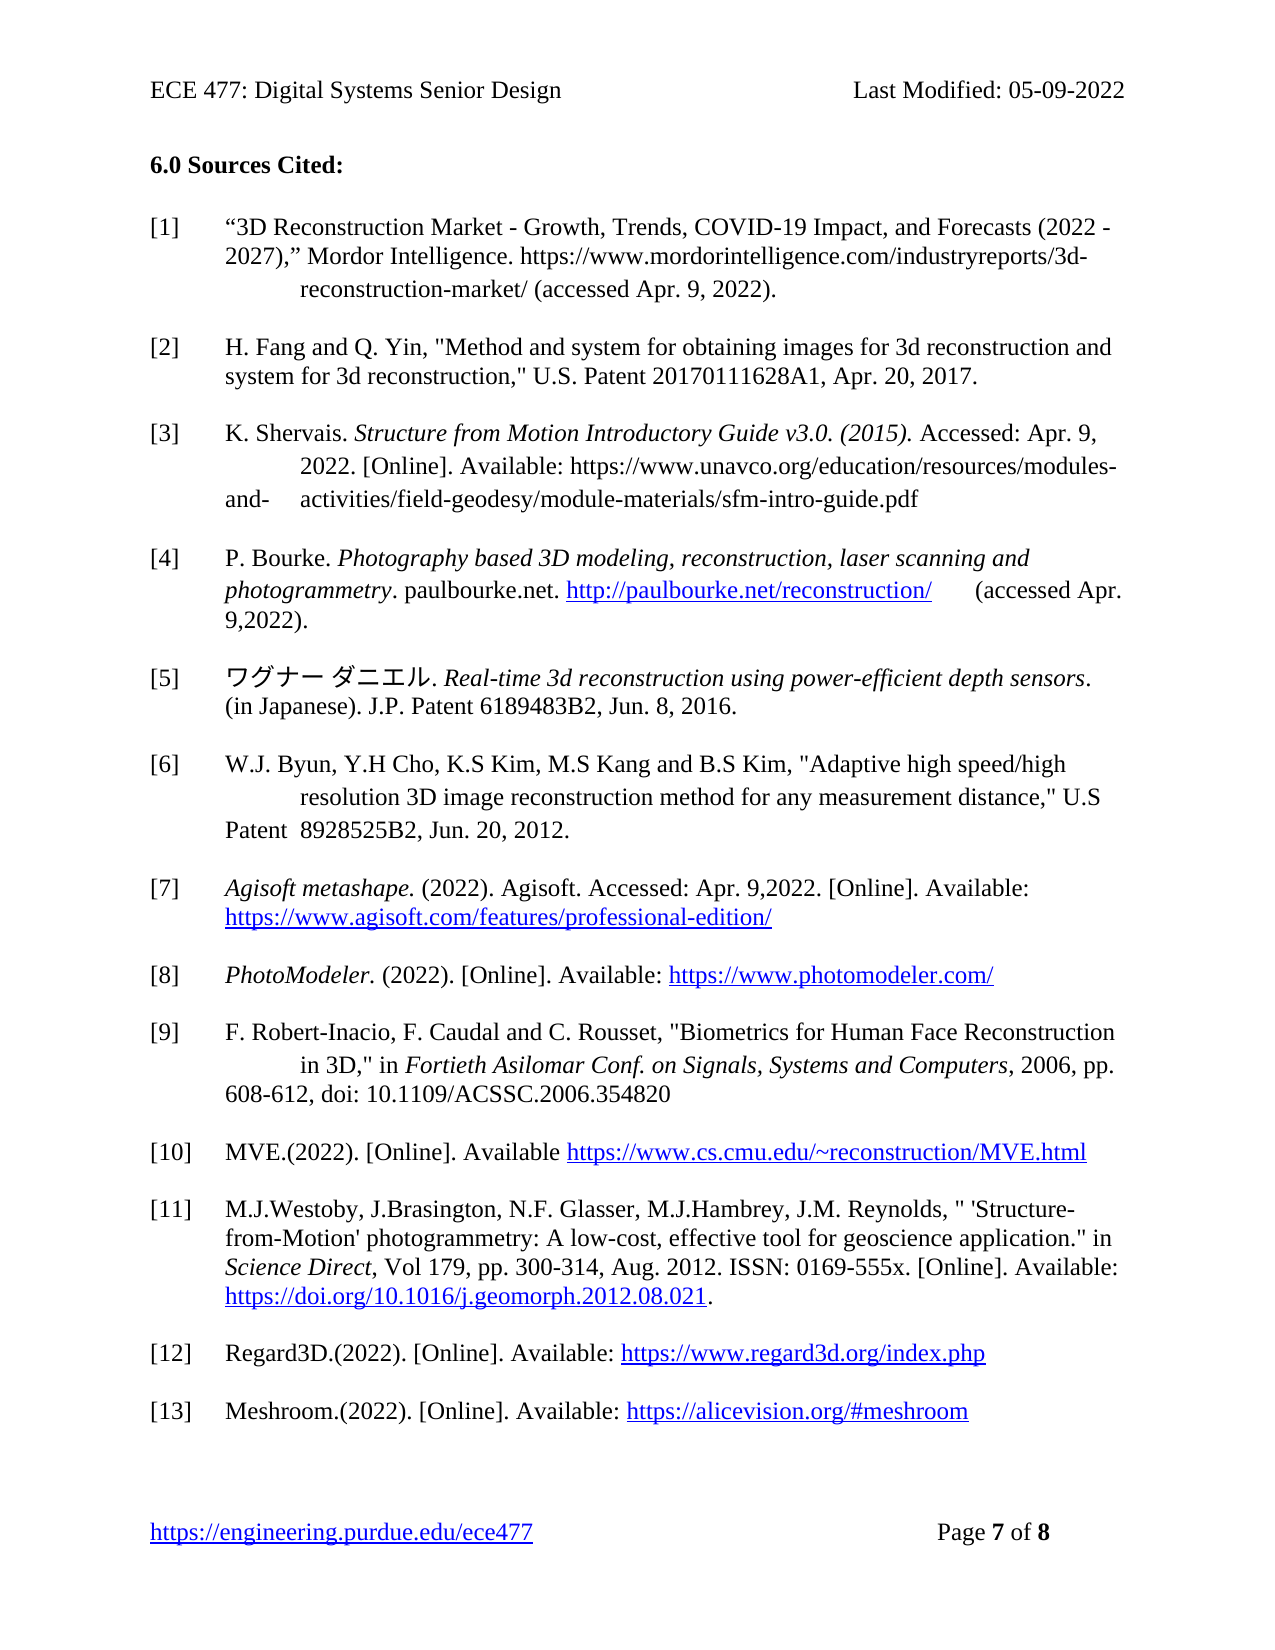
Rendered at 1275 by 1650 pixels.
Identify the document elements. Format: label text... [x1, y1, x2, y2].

title 6.0 Sources Cited: [150, 150, 1125, 179]
title [8] PhotoModeler. (2022). [Online]. Available: https://www.photomodeler.com/ [150, 960, 1125, 988]
text [5] ワグナー ダニエル. Real-time 3d reconstruction using power-efficient depth sensors. (in Japanese). J.P. Patent 6189483B2, Jun. 8, 2016. [150, 663, 1125, 720]
title [1] “3D Reconstruction Market - Growth, Trends, COVID-19 Impact, and Forecasts (2022 - 2027),” Mordor Intelligence. https://www.mordorintelligence.com/industryreports/3d- reconstruction-market/ (accessed Apr. 9, 2022). [150, 212, 1125, 303]
title [9] F. Robert-Inacio, F. Caudal and C. Rousset, "Biometrics for Human Face Reconstruction in 3D," in Fortieth Asilomar Conf. on Signals, Systems and Computers, 2006, pp. 608-612, doi: 10.1109/ACSSC.2006.354820 [150, 1017, 1125, 1108]
title [3] K. Shervais. Structure from Motion Introductory Guide v3.0. (2015). Accessed: Apr. 9, 2022. [Online]. Available: https://www.unavco.org/education/resources/modules-and- activities/field-geodesy/module-materials/sfm-intro-guide.pdf [150, 418, 1125, 514]
title [13] Meshroom.(2022). [Online]. Available: https://alicevision.org/#meshroom [150, 1396, 1125, 1424]
title [11] M.J.Westoby, J.Brasington, N.F. Glasser, M.J.Hambrey, J.M. Reynolds, " 'Structure-from-Motion' photogrammetry: A low-cost, effective tool for geoscience application." in Science Direct, Vol 179, pp. 300-314, Aug. 2012. ISSN: 0169-555x. [Online]. Available: https://doi.org/10.1016/j.geomorph.2012.08.021. [150, 1194, 1125, 1309]
title [7] Agisoft metashape. (2022). Agisoft. Accessed: Apr. 9,2022. [Online]. Available: https://www.agisoft.com/features/professional-edition/ [150, 873, 1125, 931]
title [4] P. Bourke. Photography based 3D modeling, reconstruction, laser scanning and photogrammetry. paulbourke.net. http://paulbourke.net/reconstruction/ (accessed Apr. 9,2022). [150, 543, 1125, 634]
title [12] Regard3D.(2022). [Online]. Available: https://www.regard3d.org/index.php [150, 1338, 1125, 1367]
title [10] MVE.(2022). [Online]. Available https://www.cs.cmu.edu/~reconstruction/MVE.html [150, 1137, 1125, 1166]
title [2] H. Fang and Q. Yin, "Method and system for obtaining images for 3d reconstruction and system for 3d reconstruction," U.S. Patent 20170111628A1, Apr. 20, 2017. [150, 332, 1125, 389]
title [6] W.J. Byun, Y.H Cho, K.S Kim, M.S Kang and B.S Kim, "Adaptive high speed/high resolution 3D image reconstruction method for any measurement distance," U.S Patent 8928525B2, Jun. 20, 2012. [150, 749, 1125, 845]
